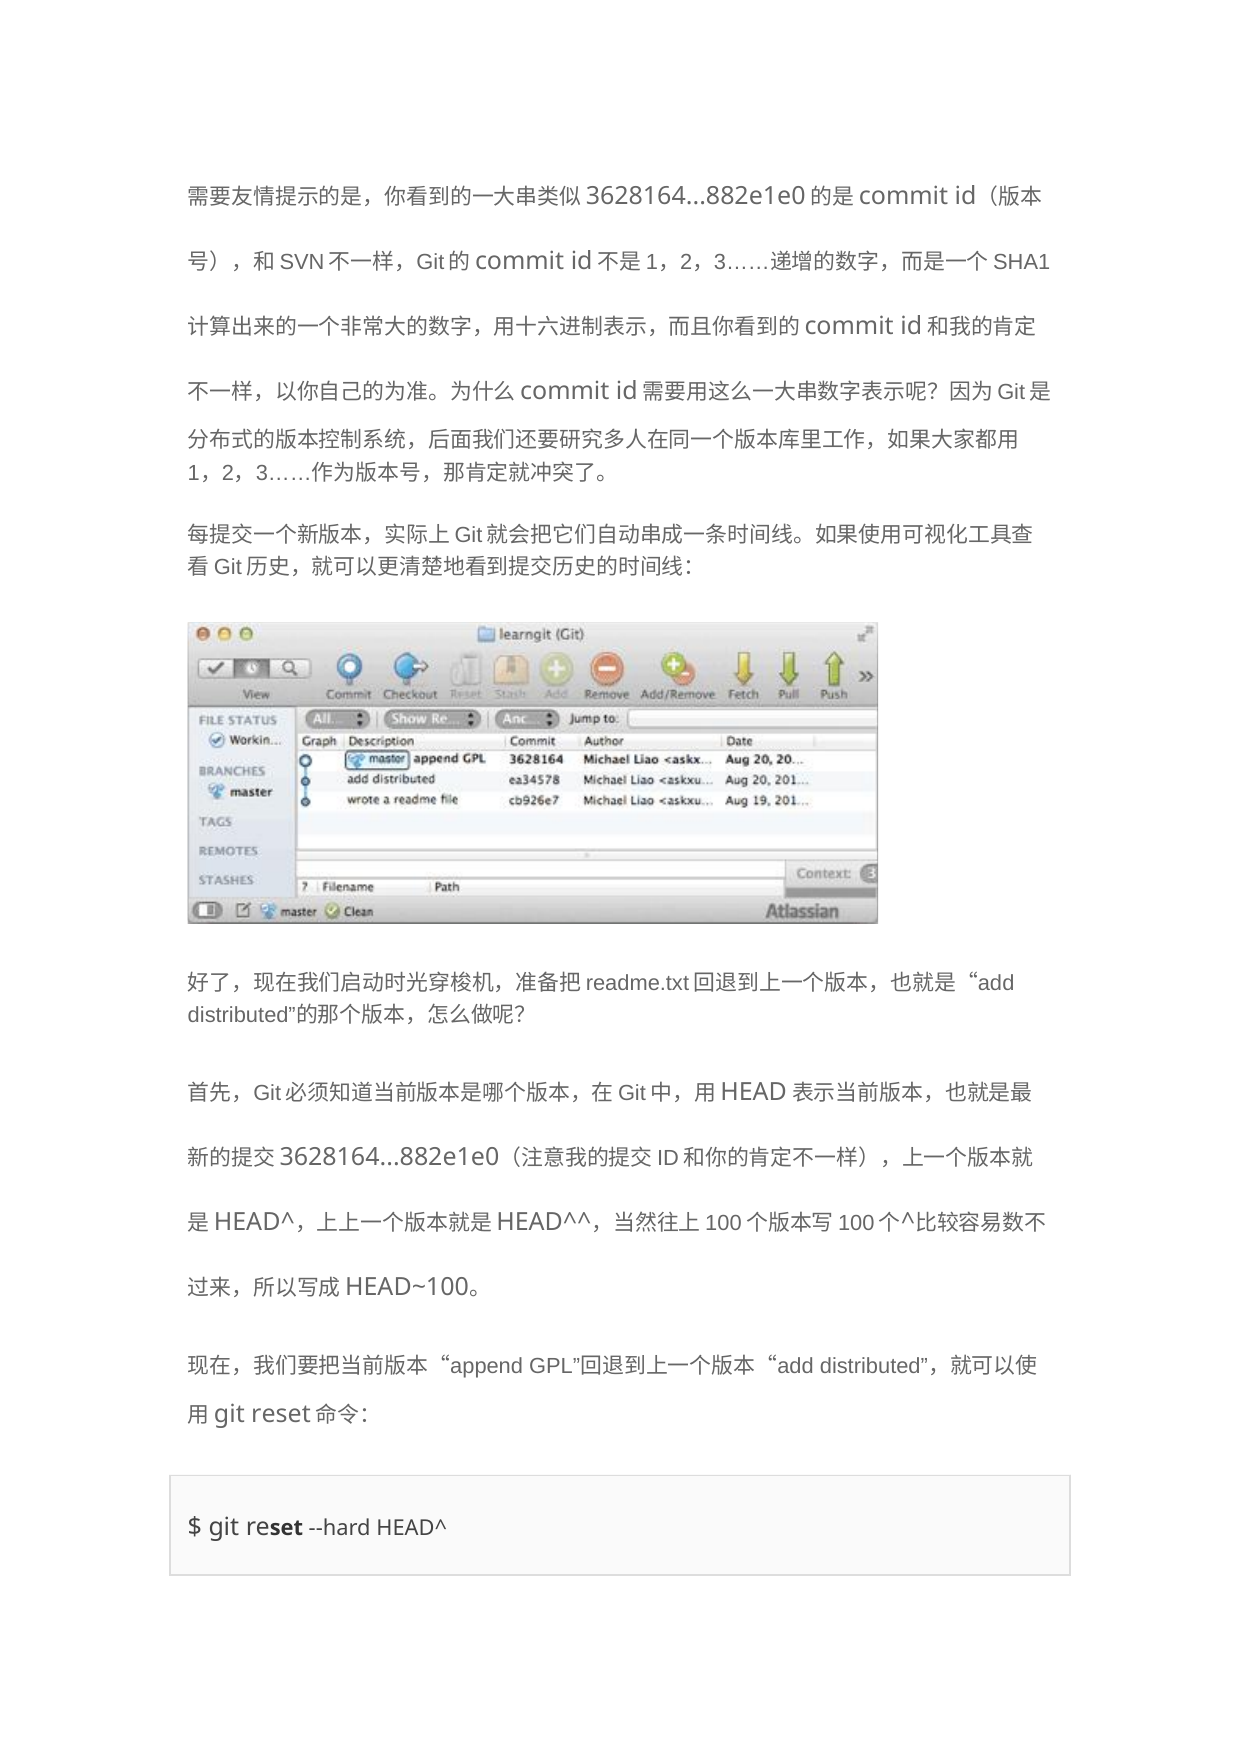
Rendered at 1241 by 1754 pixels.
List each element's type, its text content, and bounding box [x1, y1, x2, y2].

text 每提交一个新版本，实际上Git就会把它们自动串成一条时间线。如果使用可视化工具查看Git历史，就可以更清楚地看到提交历史的时间线： [187, 712, 1053, 777]
text 需要友情提示的是，你看到的一大串类似3628164...882e1e0的是commit id（版本号），和SVN不一样，Git的commit id不是1，2，3……递增的数字，而是一个SHA1计算出来的一个非常大的数字，用十六进制表示，而且你看到的commit id和我的肯定不一样，以你自己的为准。为什么commit id需要用这么一大串数字表示呢？因为Git是分布式的版本控制系统，后面我们还要研究多人在同一个版本库里工作，如果大家都用1，2，3……作为版本号，那肯定就冲突了。 [187, 358, 1053, 683]
text 首先，Git必须知道当前版本是哪个版本，在Git中，用HEAD表示当前版本，也就是最新的提交3628164...882e1e0（注意我的提交ID和你的肯定不一样），上一个版本就是HEAD^，上上一个版本就是HEAD^^，当然往上100个版本写100个^比较容易数不过来，所以写成HEAD~100。 [187, 1254, 1053, 1514]
text ea34578d5496d7dd233c827ed32a8cd576c5ee85 add distributed [171, 164, 1069, 227]
text cb926e7ea50ad11b8f9e909c05226233bf755030 wrote a readme file [171, 227, 1069, 327]
picture [187, 817, 879, 1120]
text 好了，现在我们启动时光穿梭机，准备把readme.txt回退到上一个版本，也就是“add distributed”的那个版本，怎么做呢？ [187, 1160, 1053, 1225]
